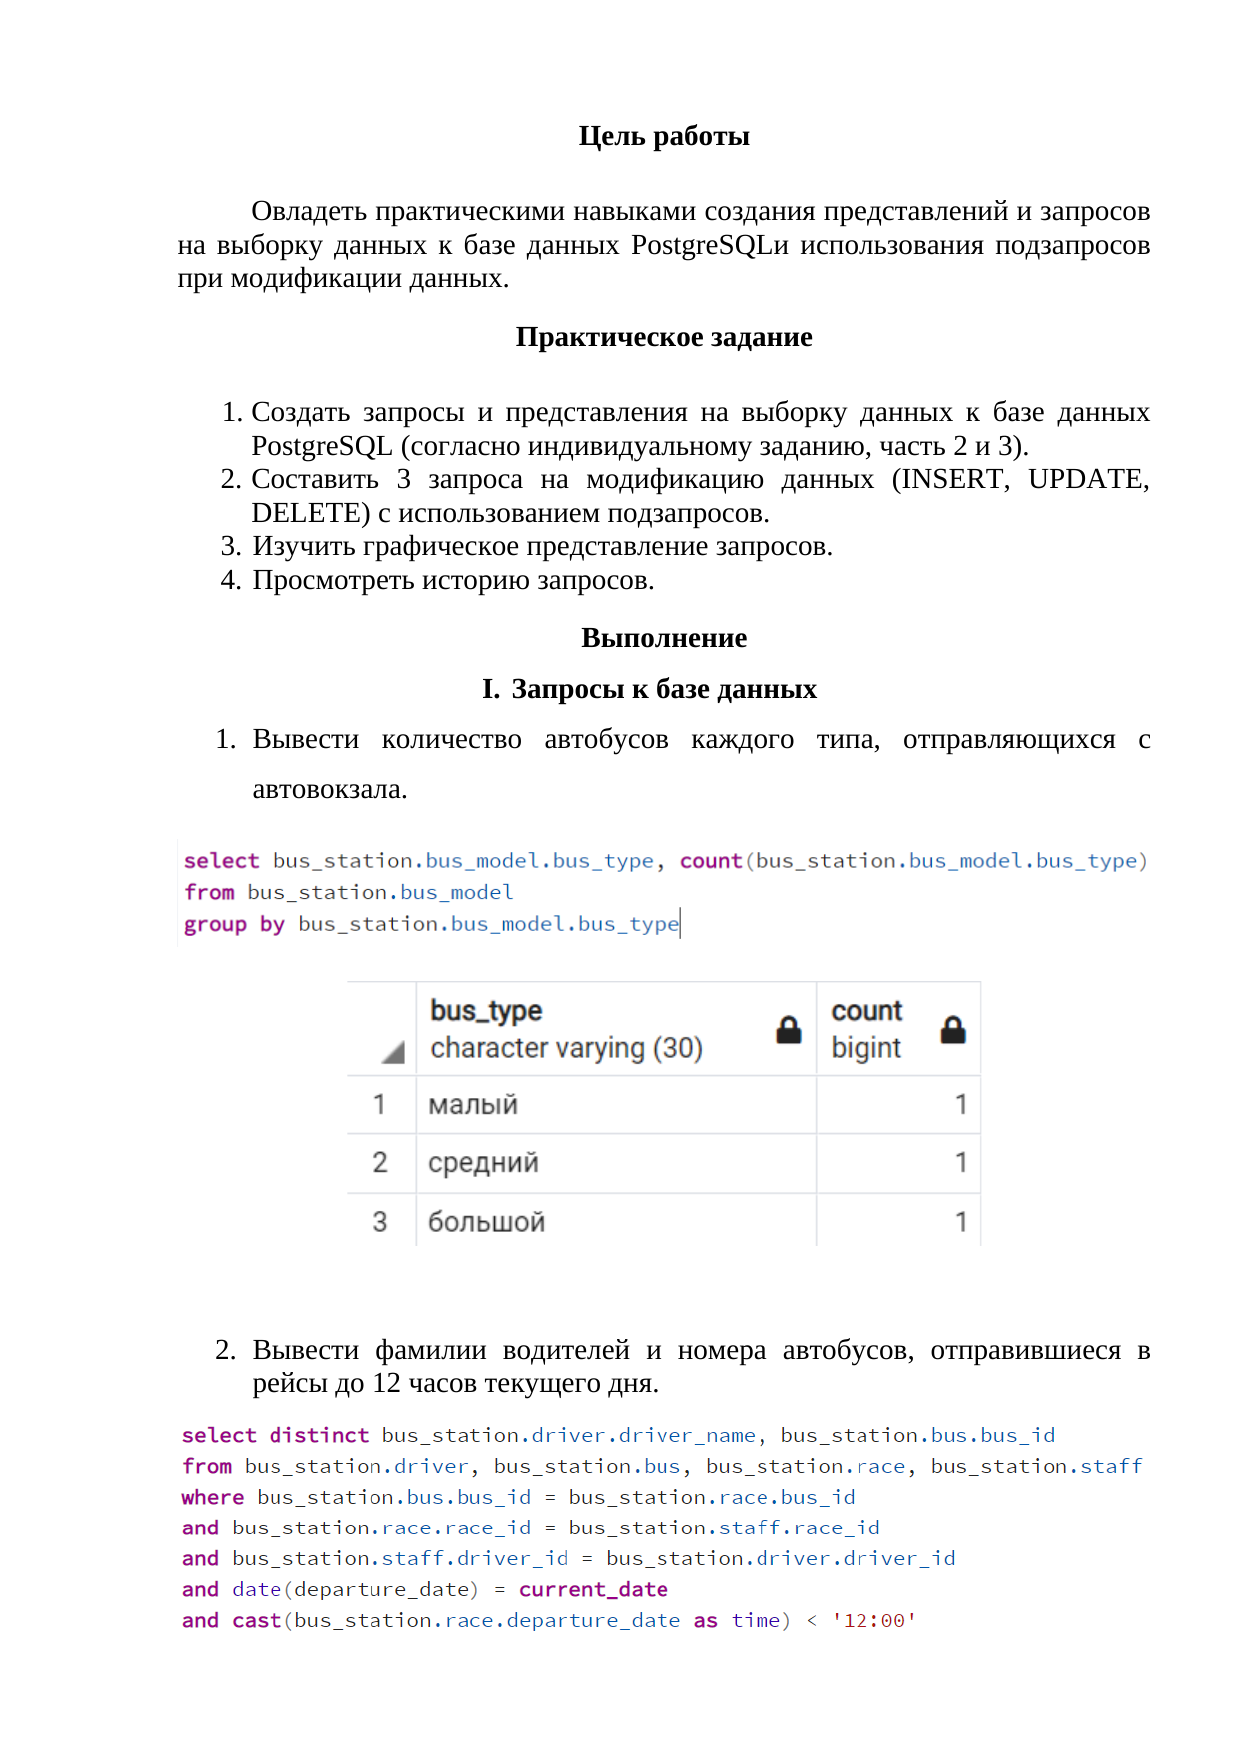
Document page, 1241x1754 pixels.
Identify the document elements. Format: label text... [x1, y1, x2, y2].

text Овладеть практическими навыками создания представлений и запросов на выборку данных к базе данных PostgreSQLи использования подзапросов при модификации данных. [177, 193, 1152, 294]
text Цель работы [177, 118, 1152, 152]
picture [347, 981, 982, 1246]
list Запросы к базе данных [148, 671, 1152, 704]
list Вывести фамилии водителей и номера автобусов, отправившиеся в рейсы до 12 часов текущего дня. [215, 1332, 1152, 1399]
picture [177, 839, 1152, 947]
list Изучить графическое представление запросов. [220, 528, 1152, 562]
list Вывести количество автобусов каждого типа, отправляющихся с автовокзала. [215, 721, 1152, 805]
list Создать запросы и представления на выборку данных к базе данных PostgreSQL (согласно индивидуальному заданию, часть 2 и 3). [222, 394, 1152, 461]
text Практическое задание [177, 319, 1152, 353]
picture [177, 1420, 1152, 1636]
text Выполнение [177, 621, 1152, 654]
list Просмотреть историю запросов. [220, 562, 1152, 596]
list Составить 3 запроса на модификацию данных (INSERT, UPDATE, DELETE) с использованием подзапросов. [220, 461, 1152, 528]
